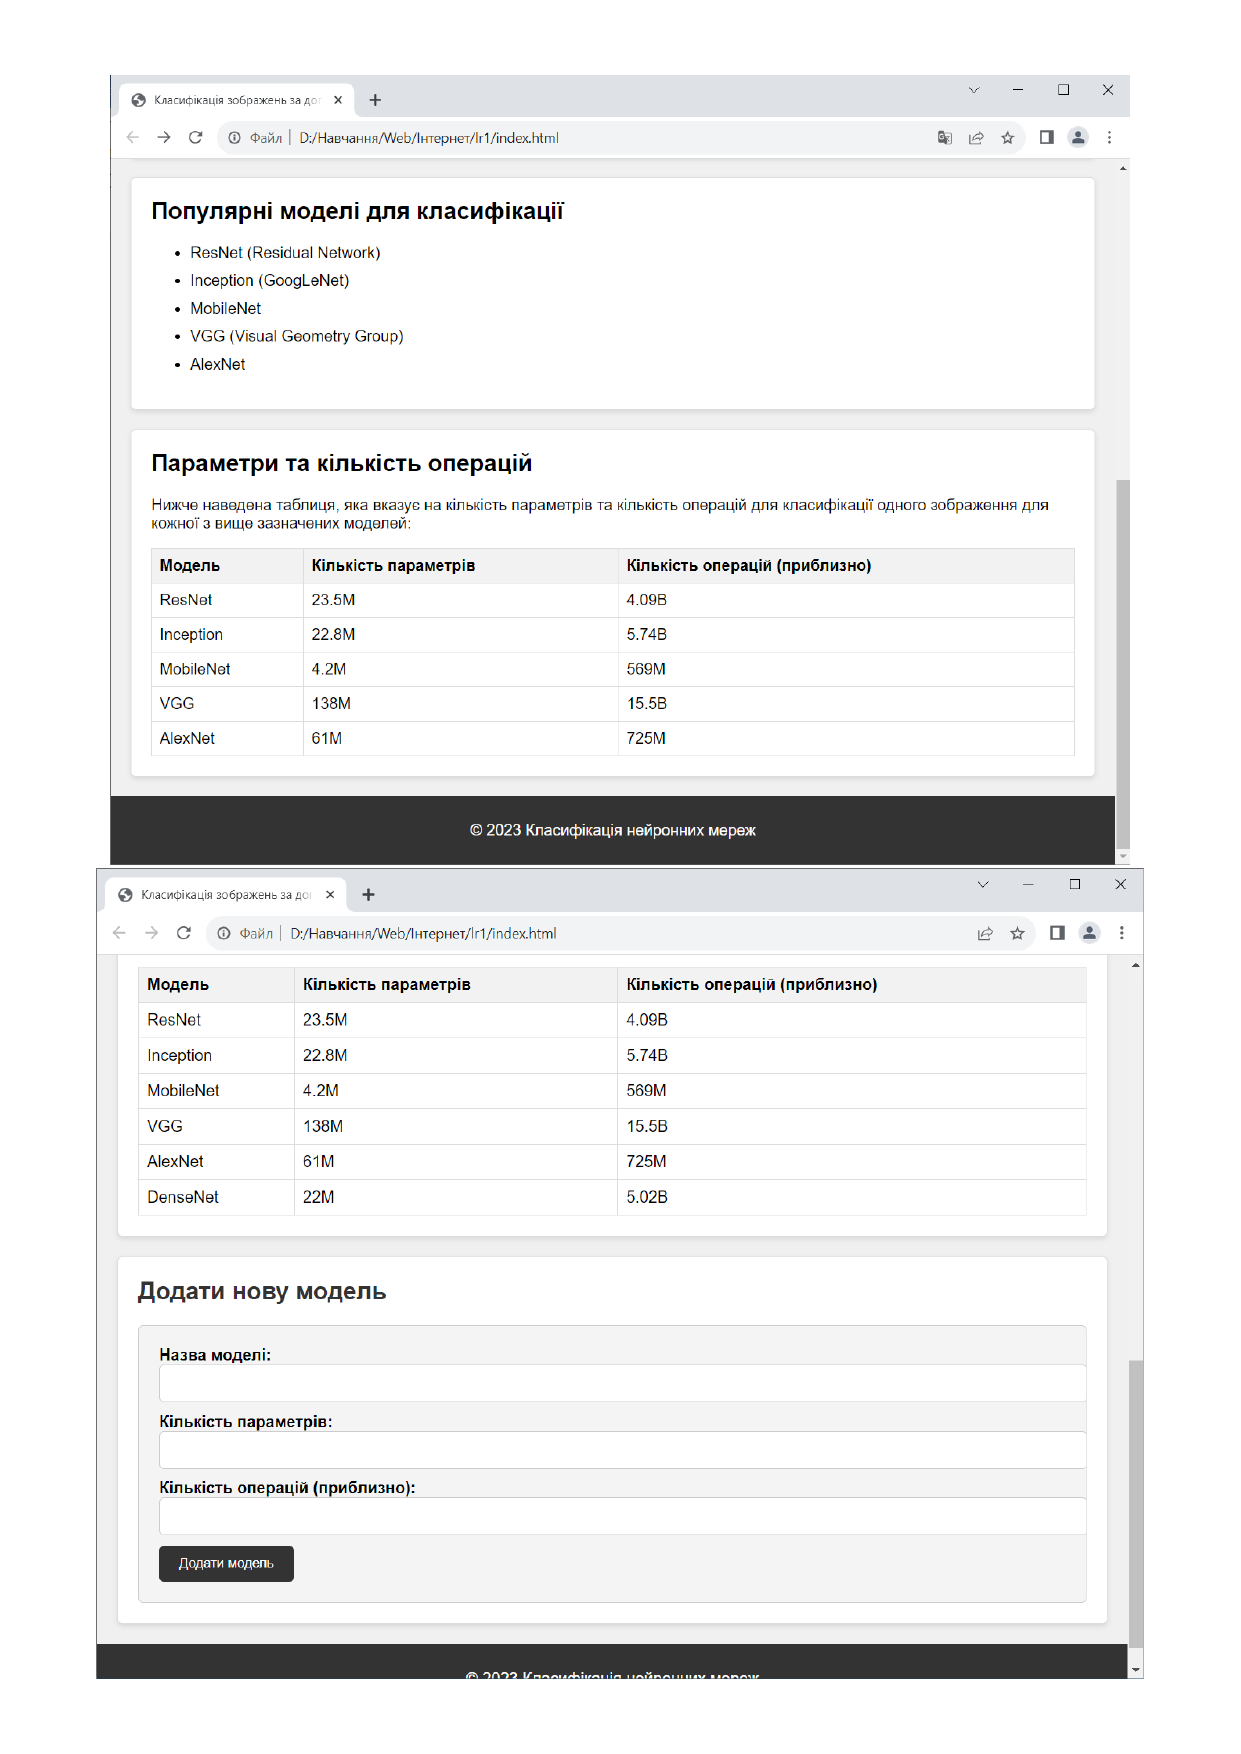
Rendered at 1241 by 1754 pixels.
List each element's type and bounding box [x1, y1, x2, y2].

picture [110, 75, 1130, 865]
picture [96, 868, 1144, 1679]
